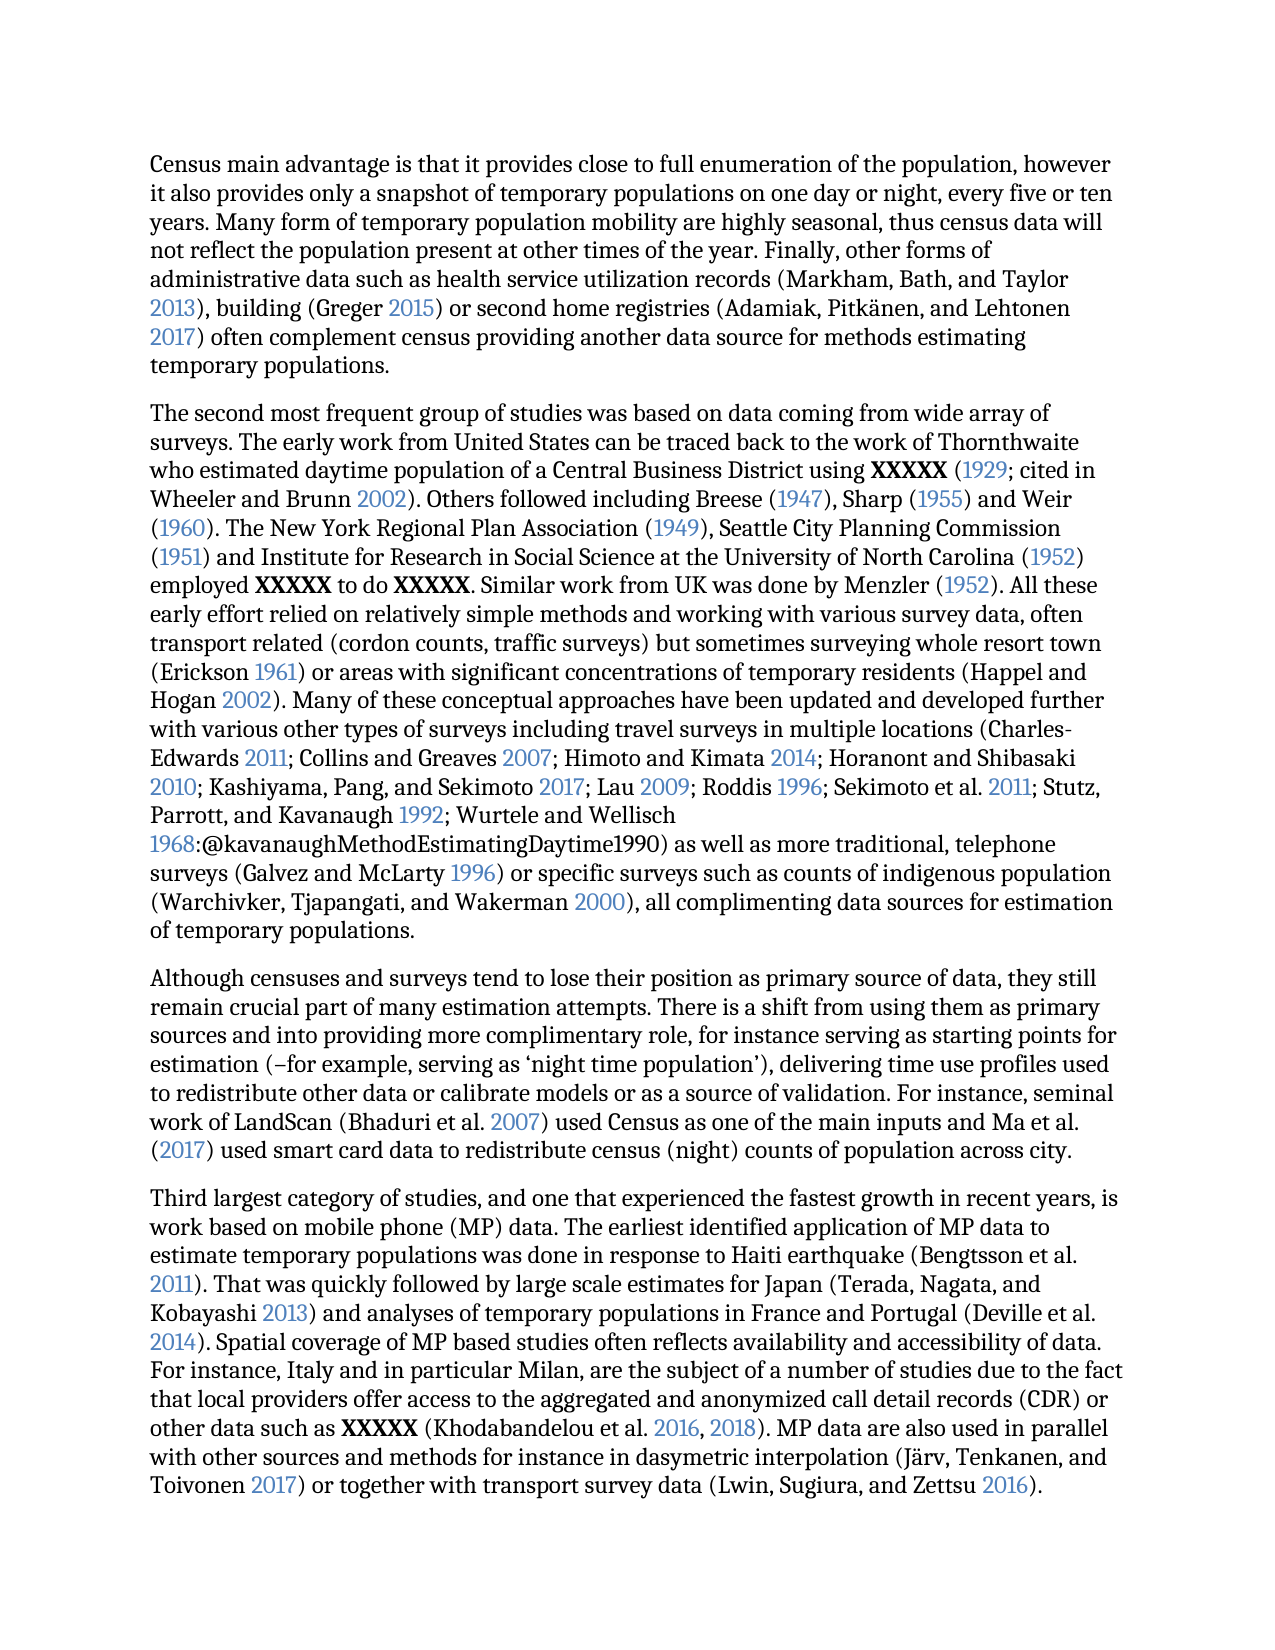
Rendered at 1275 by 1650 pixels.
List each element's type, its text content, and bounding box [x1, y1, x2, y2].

text Census main advantage is that it provides close to full enumeration of the population, however it also provides only a snapshot of temporary populations on one day or night, every five or ten years. Many form of temporary population mobility are highly seasonal, thus census data will not reflect the population present at other times of the year. Finally, other forms of administrative data such as health service utilization records (Markham, Bath, and Taylor 2013), building (Greger 2015) or second home registries (Adamiak, Pitkänen, and Lehtonen 2017) often complement census providing another data source for methods estimating temporary populations. [150, 150, 1125, 380]
text Third largest category of studies, and one that experienced the fastest growth in recent years, is work based on mobile phone (MP) data. The earliest identified application of MP data to estimate temporary populations was done in response to Haiti earthquake (Bengtsson et al. 2011). That was quickly followed by large scale estimates for Japan (Terada, Nagata, and Kobayashi 2013) and analyses of temporary populations in France and Portugal (Deville et al. 2014). Spatial coverage of MP based studies often reflects availability and accessibility of data. For instance, Italy and in particular Milan, are the subject of a number of studies due to the fact that local providers offer access to the aggregated and anonymized call detail records (CDR) or other data such as XXXXX (Khodabandelou et al. 2016, 2018). MP data are also used in parallel with other sources and methods for instance in dasymetric interpolation (Järv, Tenkanen, and Toivonen 2017) or together with transport survey data (Lwin, Sugiura, and Zettsu 2016). [150, 1184, 1125, 1500]
text The second most frequent group of studies was based on data coming from wide array of surveys. The early work from United States can be traced back to the work of Thornthwaite who estimated daytime population of a Central Business District using XXXXX (1929; cited in Wheeler and Brunn 2002). Others followed including Breese (1947), Sharp (1955) and Weir (1960). The New York Regional Plan Association (1949), Seattle City Planning Commission (1951) and Institute for Research in Social Science at the University of North Carolina (1952) employed XXXXX to do XXXXX. Similar work from UK was done by Menzler (1952). All these early effort relied on relatively simple methods and working with various survey data, often transport related (cordon counts, traffic surveys) but sometimes surveying whole resort town (Erickson 1961) or areas with significant concentrations of temporary residents (Happel and Hogan 2002). Many of these conceptual approaches have been updated and developed further with various other types of surveys including travel surveys in multiple locations (Charles-Edwards 2011; Collins and Greaves 2007; Himoto and Kimata 2014; Horanont and Shibasaki 2010; Kashiyama, Pang, and Sekimoto 2017; Lau 2009; Roddis 1996; Sekimoto et al. 2011; Stutz, Parrott, and Kavanaugh 1992; Wurtele and Wellisch 1968:@kavanaughMethodEstimatingDaytime1990) as well as more traditional, telephone surveys (Galvez and McLarty 1996) or specific surveys such as counts of indigenous population (Warchivker, Tjapangati, and Wakerman 2000), all complimenting data sources for estimation of temporary populations. [150, 399, 1125, 945]
text Although censuses and surveys tend to lose their position as primary source of data, they still remain crucial part of many estimation attempts. There is a shift from using them as primary sources and into providing more complimentary role, for instance serving as starting points for estimation (–for example, serving as ‘night time population’), delivering time use profiles used to redistribute other data or calibrate models or as a source of validation. For instance, seminal work of LandScan (Bhaduri et al. 2007) used Census as one of the main inputs and Ma et al. (2017) used smart card data to redistribute census (night) counts of population across city. [150, 964, 1125, 1165]
